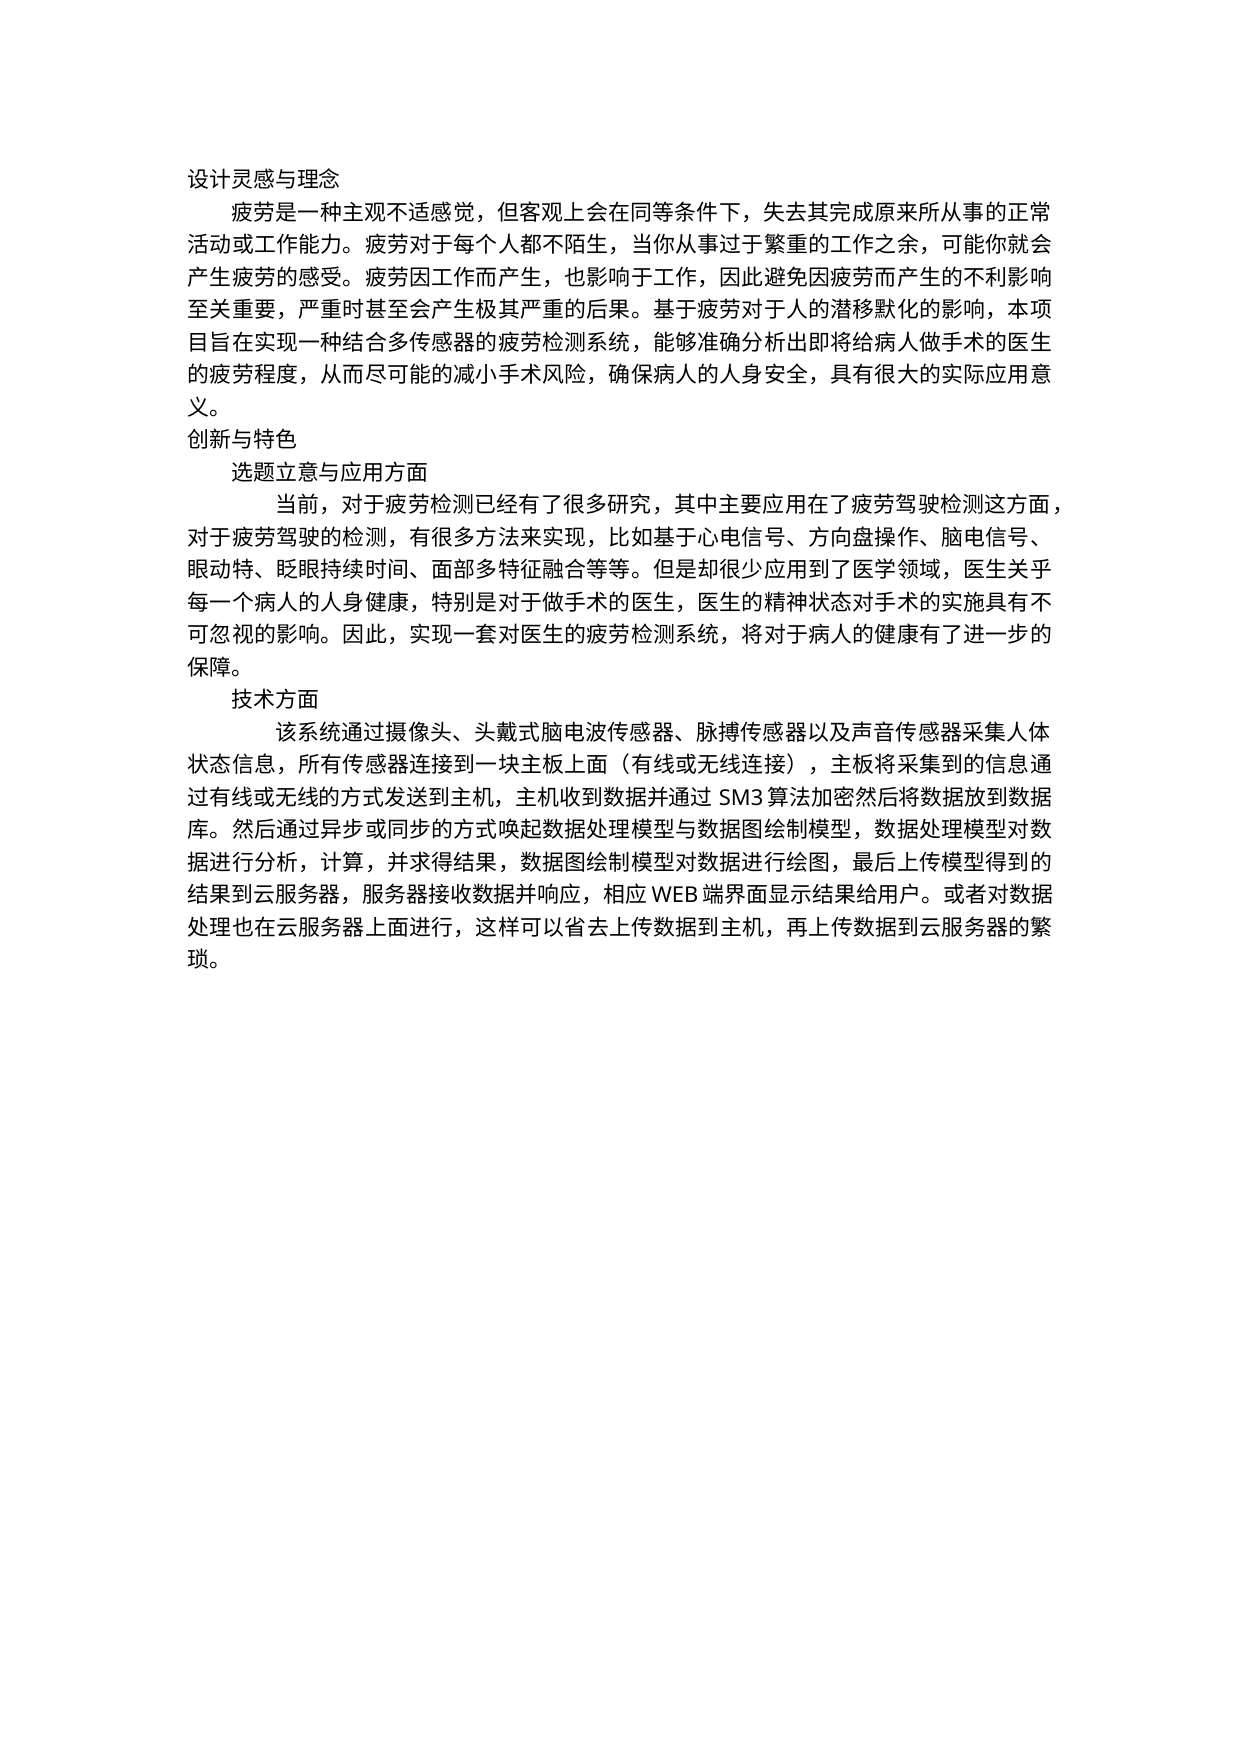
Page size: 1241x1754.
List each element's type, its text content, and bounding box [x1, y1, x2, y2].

text 疲劳是一种主观不适感觉，但客观上会在同等条件下，失去其完成原来所从事的正常活动或工作能力。疲劳对于每个人都不陌生，当你从事过于繁重的工作之余，可能你就会产生疲劳的感受。疲劳因工作而产生，也影响于工作，因此避免因疲劳而产生的不利影响至关重要，严重时甚至会产生极其严重的后果。基于疲劳对于人的潜移默化的影响，本项目旨在实现一种结合多传感器的疲劳检测系统，能够准确分析出即将给病人做手术的医生的疲劳程度，从而尽可能的减小手术风险，确保病人的人身安全，具有很大的实际应用意义。 [187, 194, 1053, 422]
text 创新与特色 [187, 422, 1053, 454]
text 技术方面 [187, 682, 1053, 714]
text 设计灵感与理念 [187, 162, 1053, 194]
text 该系统通过摄像头、头戴式脑电波传感器、脉搏传感器以及声音传感器采集人体状态信息，所有传感器连接到一块主板上面（有线或无线连接），主板将采集到的信息通过有线或无线的方式发送到主机，主机收到数据并通过SM3算法加密然后将数据放到数据库。然后通过异步或同步的方式唤起数据处理模型与数据图绘制模型，数据处理模型对数据进行分析，计算，并求得结果，数据图绘制模型对数据进行绘图，最后上传模型得到的结果到云服务器，服务器接收数据并响应，相应WEB端界面显示结果给用户。或者对数据处理也在云服务器上面进行，这样可以省去上传数据到主机，再上传数据到云服务器的繁琐。 [187, 714, 1053, 974]
text 当前，对于疲劳检测已经有了很多研究，其中主要应用在了疲劳驾驶检测这方面，对于疲劳驾驶的检测，有很多方法来实现，比如基于心电信号、方向盘操作、脑电信号、眼动特、眨眼持续时间、面部多特征融合等等。但是却很少应用到了医学领域，医生关乎每一个病人的人身健康，特别是对于做手术的医生，医生的精神状态对手术的实施具有不可忽视的影响。因此，实现一套对医生的疲劳检测系统，将对于病人的健康有了进一步的保障。 [187, 487, 1053, 682]
text 选题立意与应用方面 [187, 454, 1053, 487]
